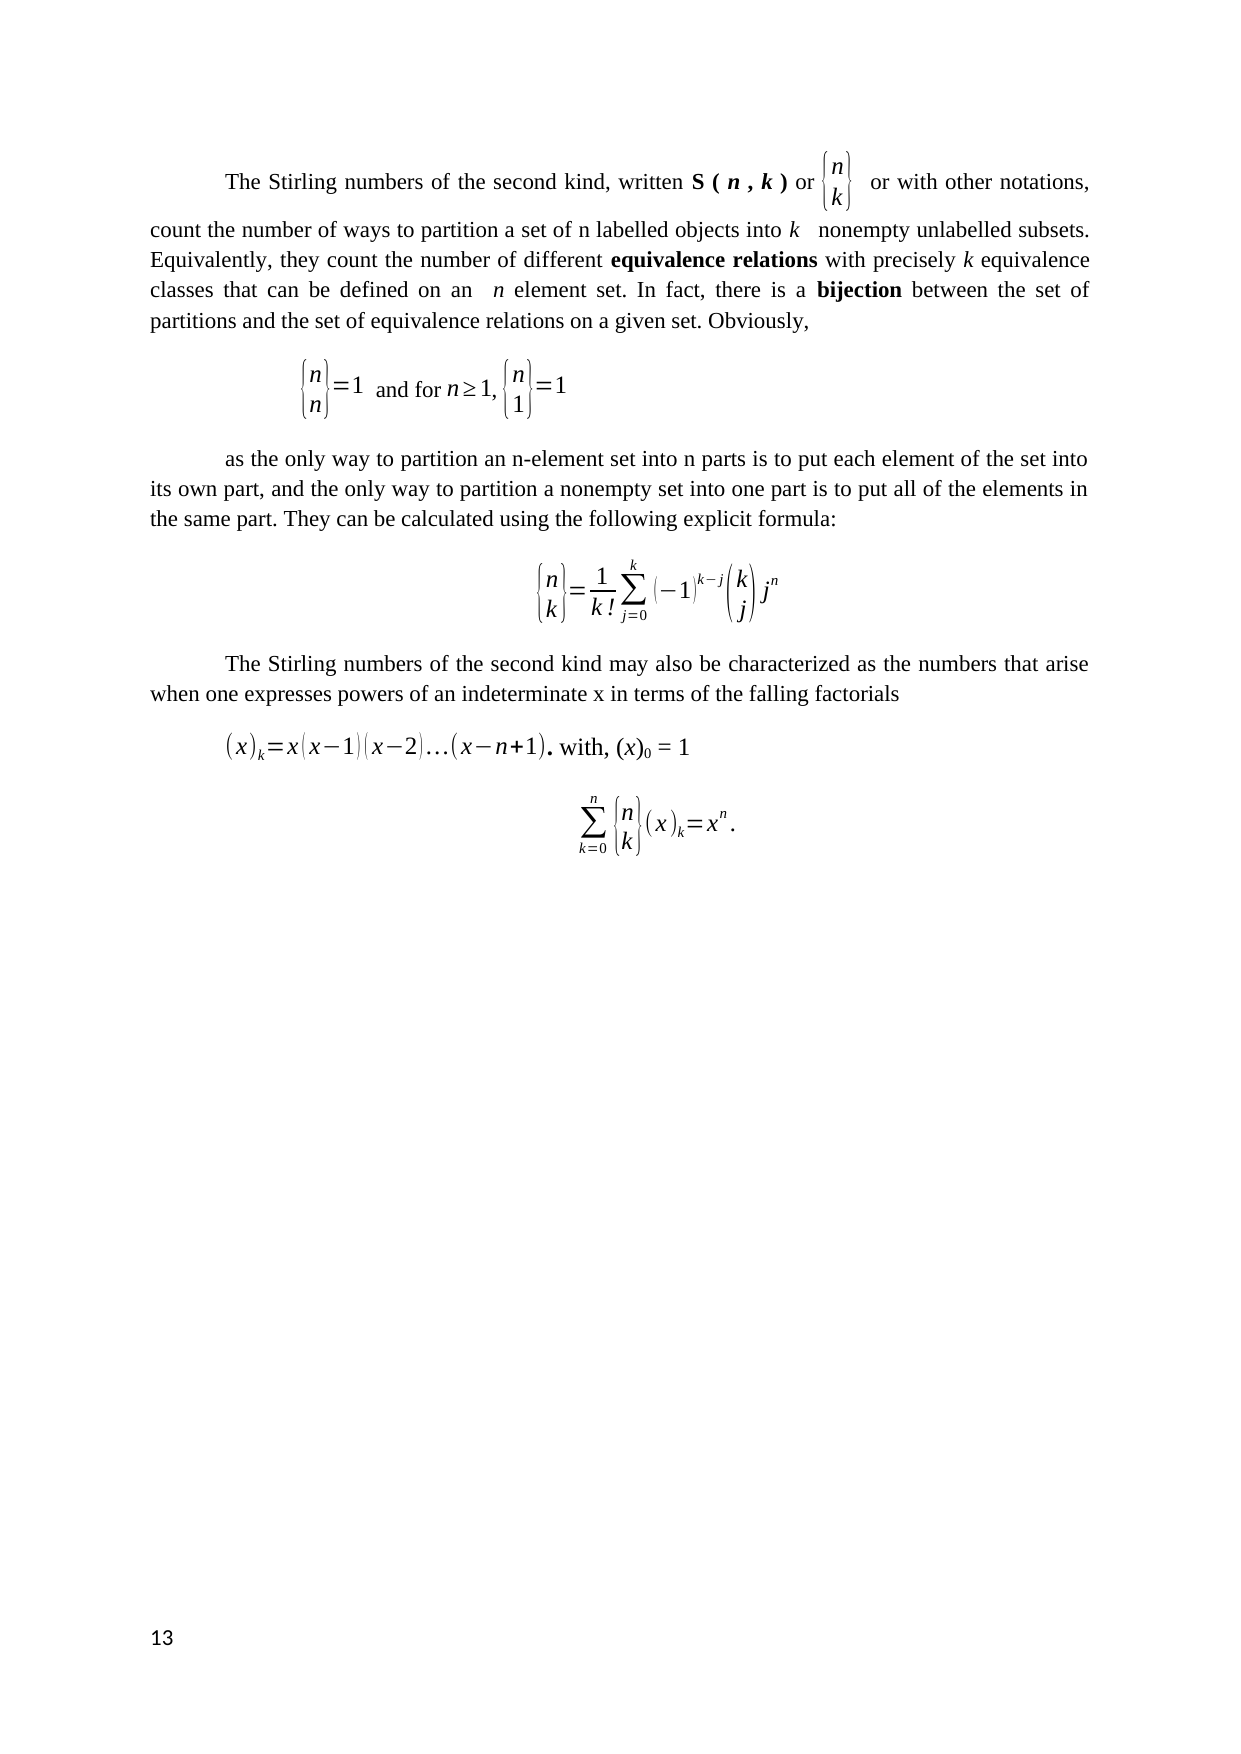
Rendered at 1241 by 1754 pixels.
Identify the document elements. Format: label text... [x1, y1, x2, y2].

text The Stirling numbers of the second kind may also be characterized as the numbers that arise when one expresses powers of an indeterminate x in terms of the falling factorials [150, 650, 1090, 706]
text The Stirling numbers of the second kind, written S ( n , k ) or or with other notations, count the number of ways to partition a set of n labelled objects into k nonempty unlabelled subsets. Equivalently, they count the number of different equivalence relations with precisely k equivalence classes that can be defined on an n element set. In fact, there is a bijection between the set of partitions and the set of equivalence relations on a given set. Obviously, [150, 150, 1090, 333]
text . with, (x)0 = 1 [150, 731, 1090, 764]
text and for , [150, 358, 1090, 420]
text as the only way to partition an n-element set into n parts is to put each element of the set into its own part, and the only way to partition a nonempty set into one part is to put all of the elements in the same part. They can be calculated using the following explicit formula: [150, 444, 1090, 531]
